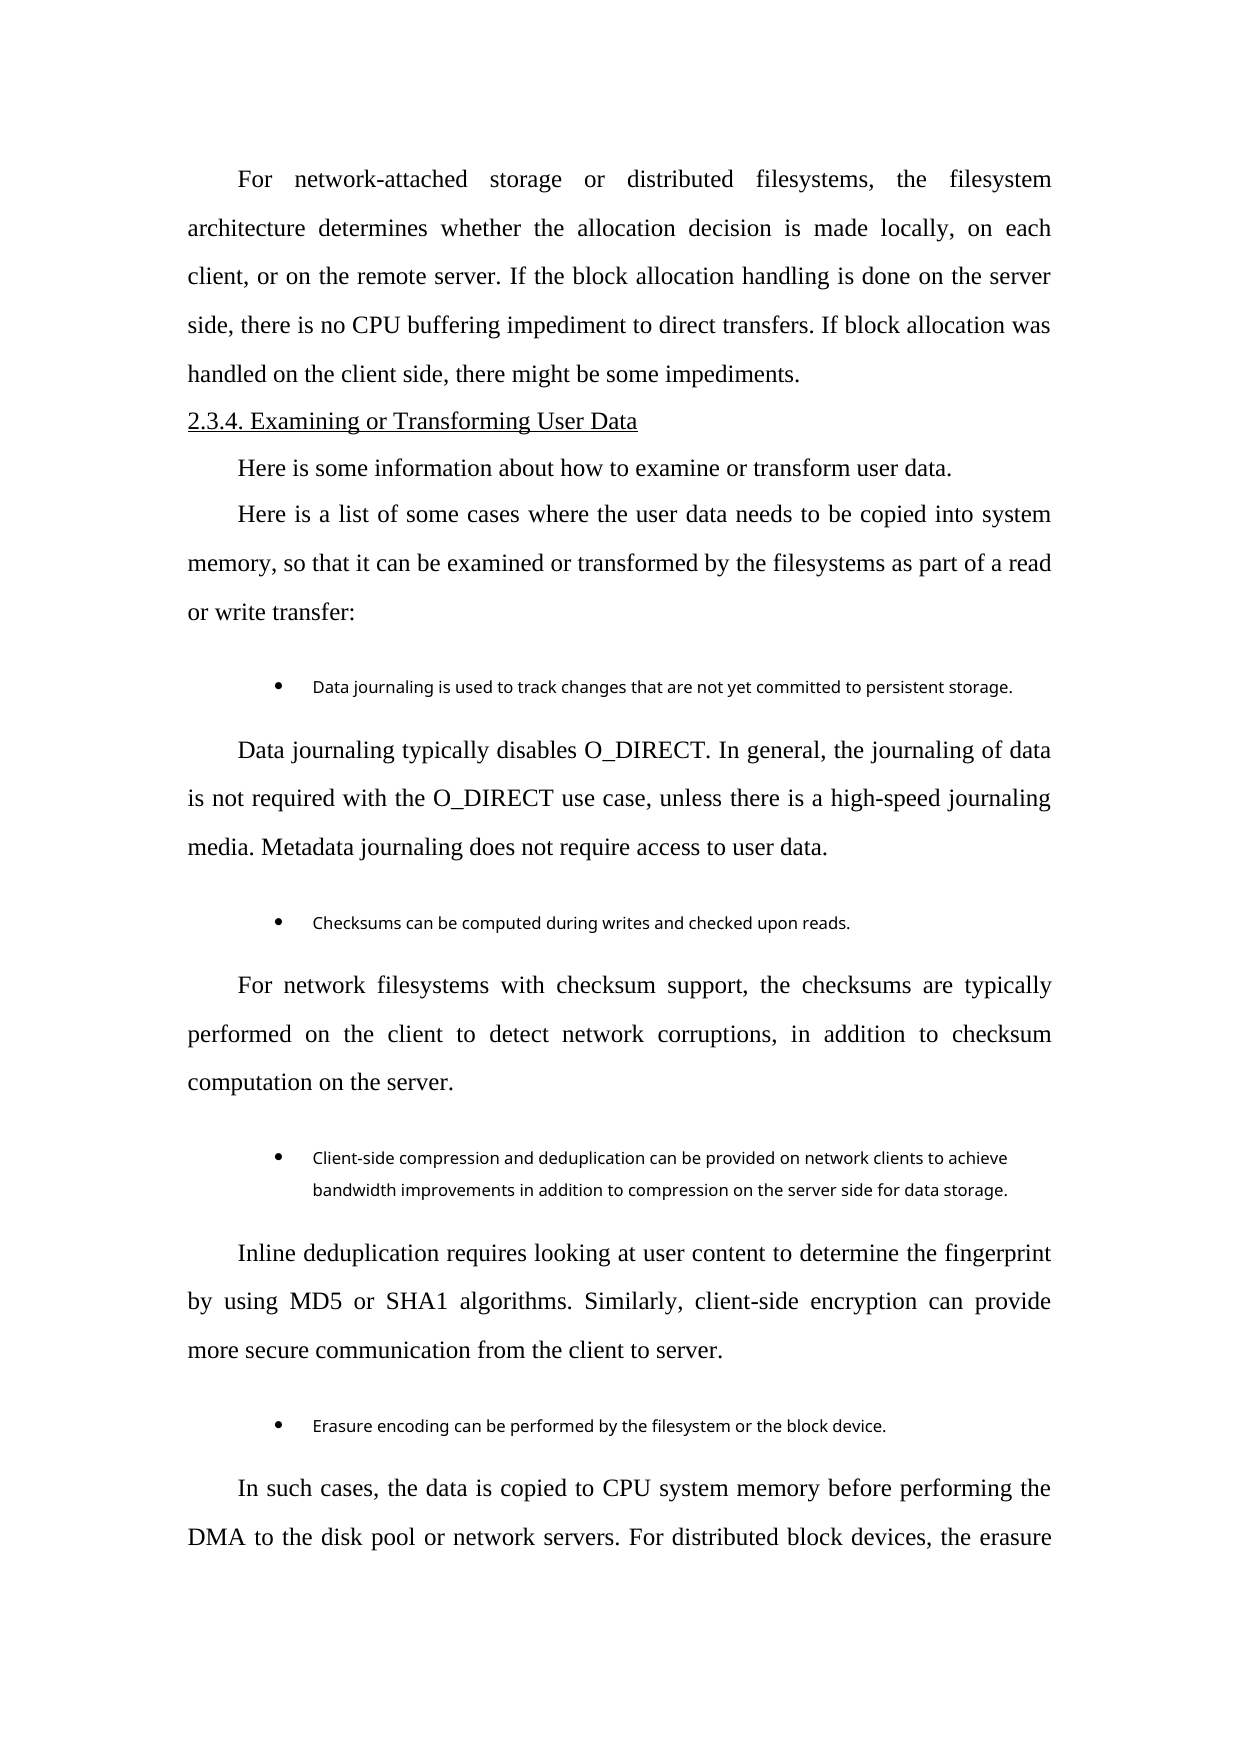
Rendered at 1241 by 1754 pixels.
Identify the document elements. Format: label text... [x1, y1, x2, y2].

text Data journaling typically disables O_DIRECT. In general, the journaling of data is not required with the O_DIRECT use case, unless there is a high-speed journaling media. Metadata journaling does not require access to user data. [187, 733, 1053, 863]
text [187, 1471, 1053, 1552]
text Here is some information about how to examine or transform user data. [187, 451, 1053, 483]
text Here is a list of some cases where the user data needs to be copied into system memory, so that it can be examined or transformed by the filesystems as part of a read or write transfer: [187, 498, 1053, 628]
text For network filesystems with checksum support, the checksums are typically performed on the client to detect network corruptions, in addition to checksum computation on the server. [187, 968, 1053, 1098]
list Data journaling is used to track changes that are not yet committed to persistent storage. [275, 671, 1053, 704]
list Client-side compression and deduplication can be provided on network clients to achieve bandwidth improvements in addition to compression on the server side for data storage. [275, 1142, 1053, 1207]
text Inline deduplication requires looking at user content to determine the fingerprint by using MD5 or SHA1 algorithms. Similarly, client-side encryption can provide more secure communication from the client to server. [187, 1236, 1053, 1366]
list Checksums can be computed during writes and checked upon reads. [275, 906, 1053, 939]
list Erasure encoding can be performed by the filesystem or the block device. [275, 1409, 1053, 1442]
text 2.3.4. Examining or Transforming User Data [187, 404, 1053, 436]
text For network-attached storage or distributed filesystems, the filesystem architecture determines whether the allocation decision is made locally, on each client, or on the remote server. If the block allocation handling is done on the server side, there is no CPU buffering impediment to direct transfers. If block allocation was handled on the client side, there might be some impediments. [187, 162, 1053, 389]
